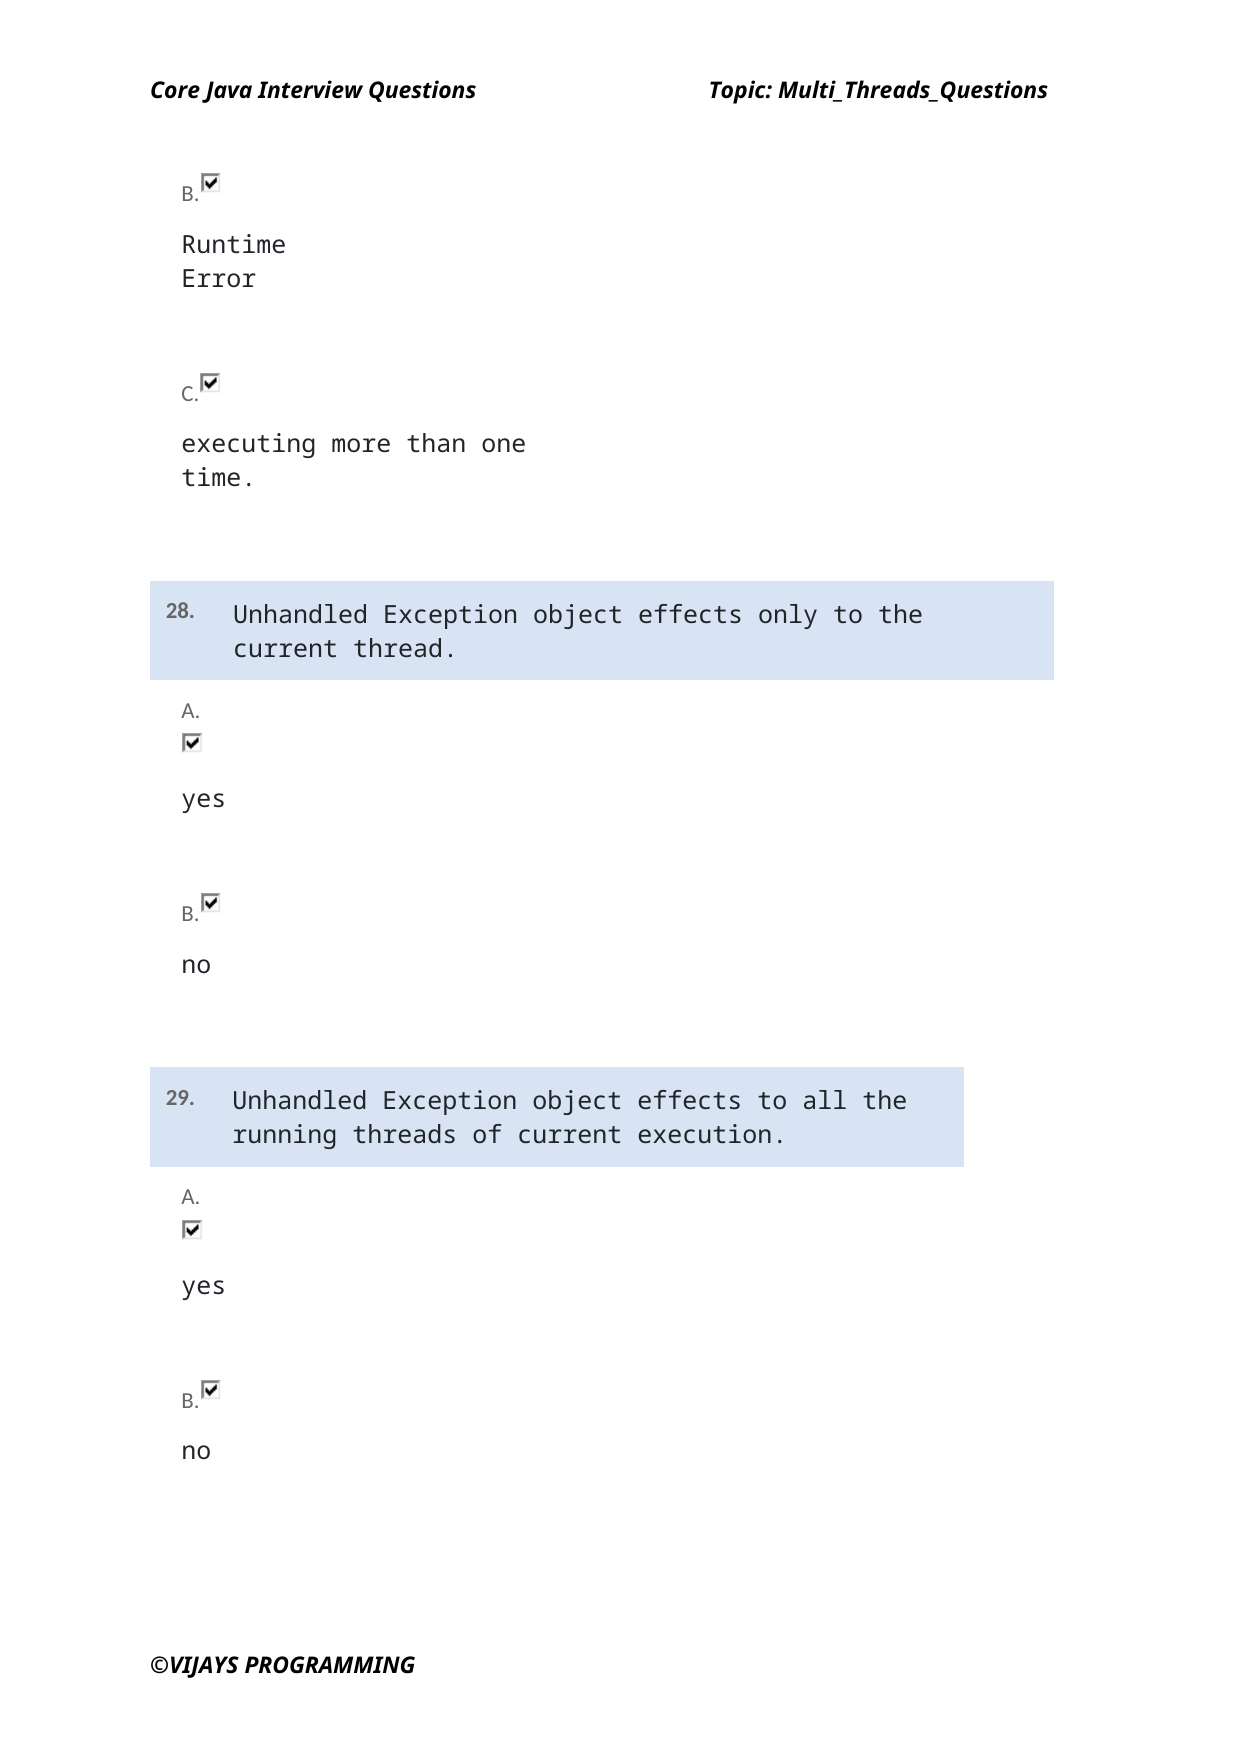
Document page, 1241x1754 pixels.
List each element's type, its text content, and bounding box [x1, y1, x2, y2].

table_cell [150, 150, 1090, 581]
table_header Unhandled Exception object effects to all the running threads of current execution. [216, 1067, 964, 1167]
table_cell [150, 1167, 1090, 1554]
table_cell [150, 680, 1090, 1067]
table_cell 28. [150, 581, 217, 680]
table_header 29. [150, 1067, 216, 1167]
table_cell Unhandled Exception object effects only to the current thread. [217, 581, 1054, 680]
